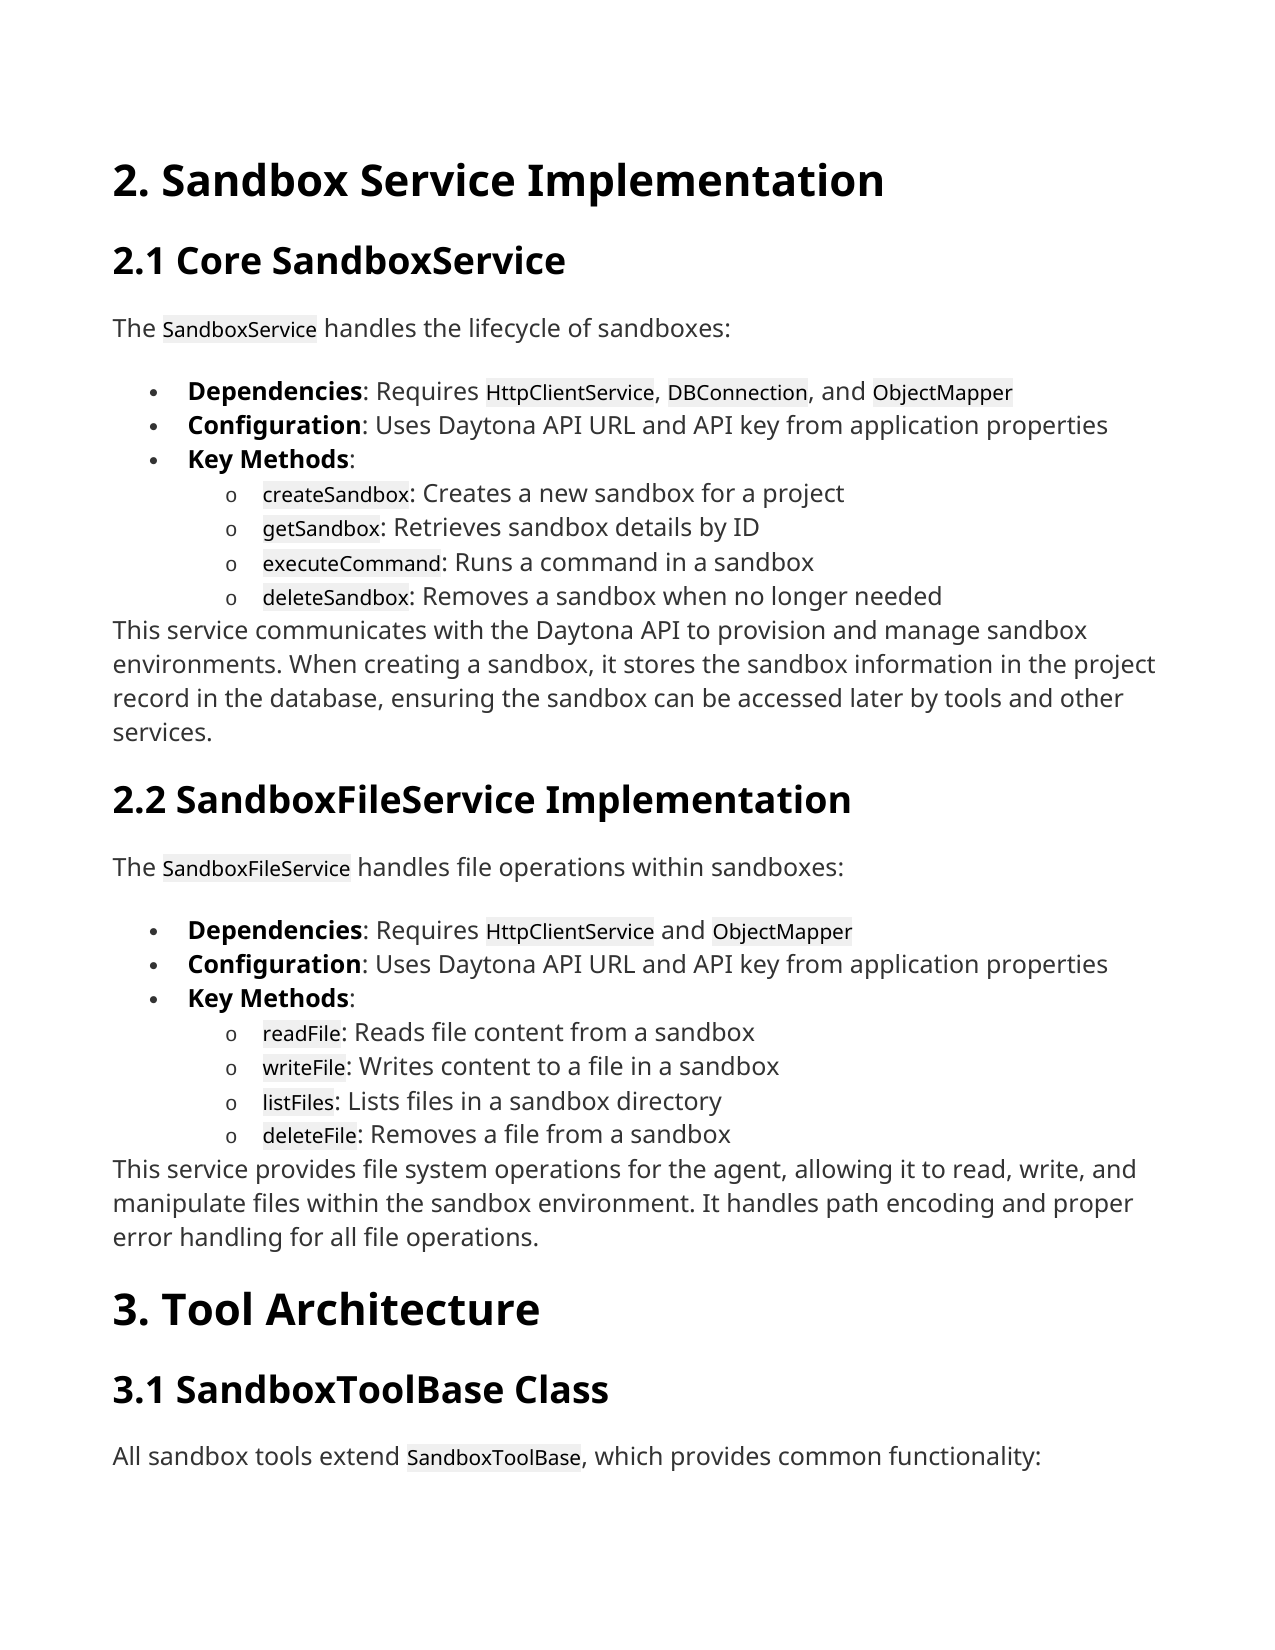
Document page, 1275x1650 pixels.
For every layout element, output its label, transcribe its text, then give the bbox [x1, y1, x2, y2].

list Configuration: Uses Daytona API URL and API key from application properties [150, 947, 1162, 981]
list Dependencies: Requires HttpClientService, DBConnection, and ObjectMapper [150, 374, 1162, 408]
text 2.1 Core SandboxService [112, 234, 1162, 286]
text This service provides file system operations for the agent, allowing it to read, write, and manipulate files within the sandbox environment. It handles path encoding and proper error handling for all file operations. [112, 1151, 1162, 1253]
text 3.1 SandboxToolBase Class [112, 1363, 1162, 1414]
list Key Methods: [150, 442, 1162, 476]
text 2.2 SandboxFileService Implementation [112, 773, 1162, 824]
list listFiles: Lists files in a sandbox directory [225, 1083, 1162, 1117]
list readFile: Reads file content from a sandbox [225, 1015, 1162, 1049]
list writeFile: Writes content to a file in a sandbox [225, 1049, 1162, 1083]
text This service communicates with the Daytona API to provision and manage sandbox environments. When creating a sandbox, it stores the sandbox information in the project record in the database, ensuring the sandbox can be accessed later by tools and other services. [112, 612, 1162, 748]
list executeCommand: Runs a command in a sandbox [225, 544, 1162, 578]
text The SandboxFileService handles file operations within sandboxes: [112, 849, 1162, 884]
list deleteSandbox: Removes a sandbox when no longer needed [225, 578, 1162, 612]
list deleteFile: Removes a file from a sandbox [225, 1117, 1162, 1151]
text 3. Tool Architecture [112, 1278, 1162, 1338]
text 2. Sandbox Service Implementation [112, 150, 1162, 209]
text All sandbox tools extend SandboxToolBase, which provides common functionality: [112, 1439, 1162, 1473]
list getSandbox: Retrieves sandbox details by ID [225, 510, 1162, 544]
list Configuration: Uses Daytona API URL and API key from application properties [150, 408, 1162, 442]
text The SandboxService handles the lifecycle of sandboxes: [112, 311, 1162, 345]
list createSandbox: Creates a new sandbox for a project [225, 476, 1162, 510]
list Key Methods: [150, 981, 1162, 1015]
list Dependencies: Requires HttpClientService and ObjectMapper [150, 913, 1162, 947]
